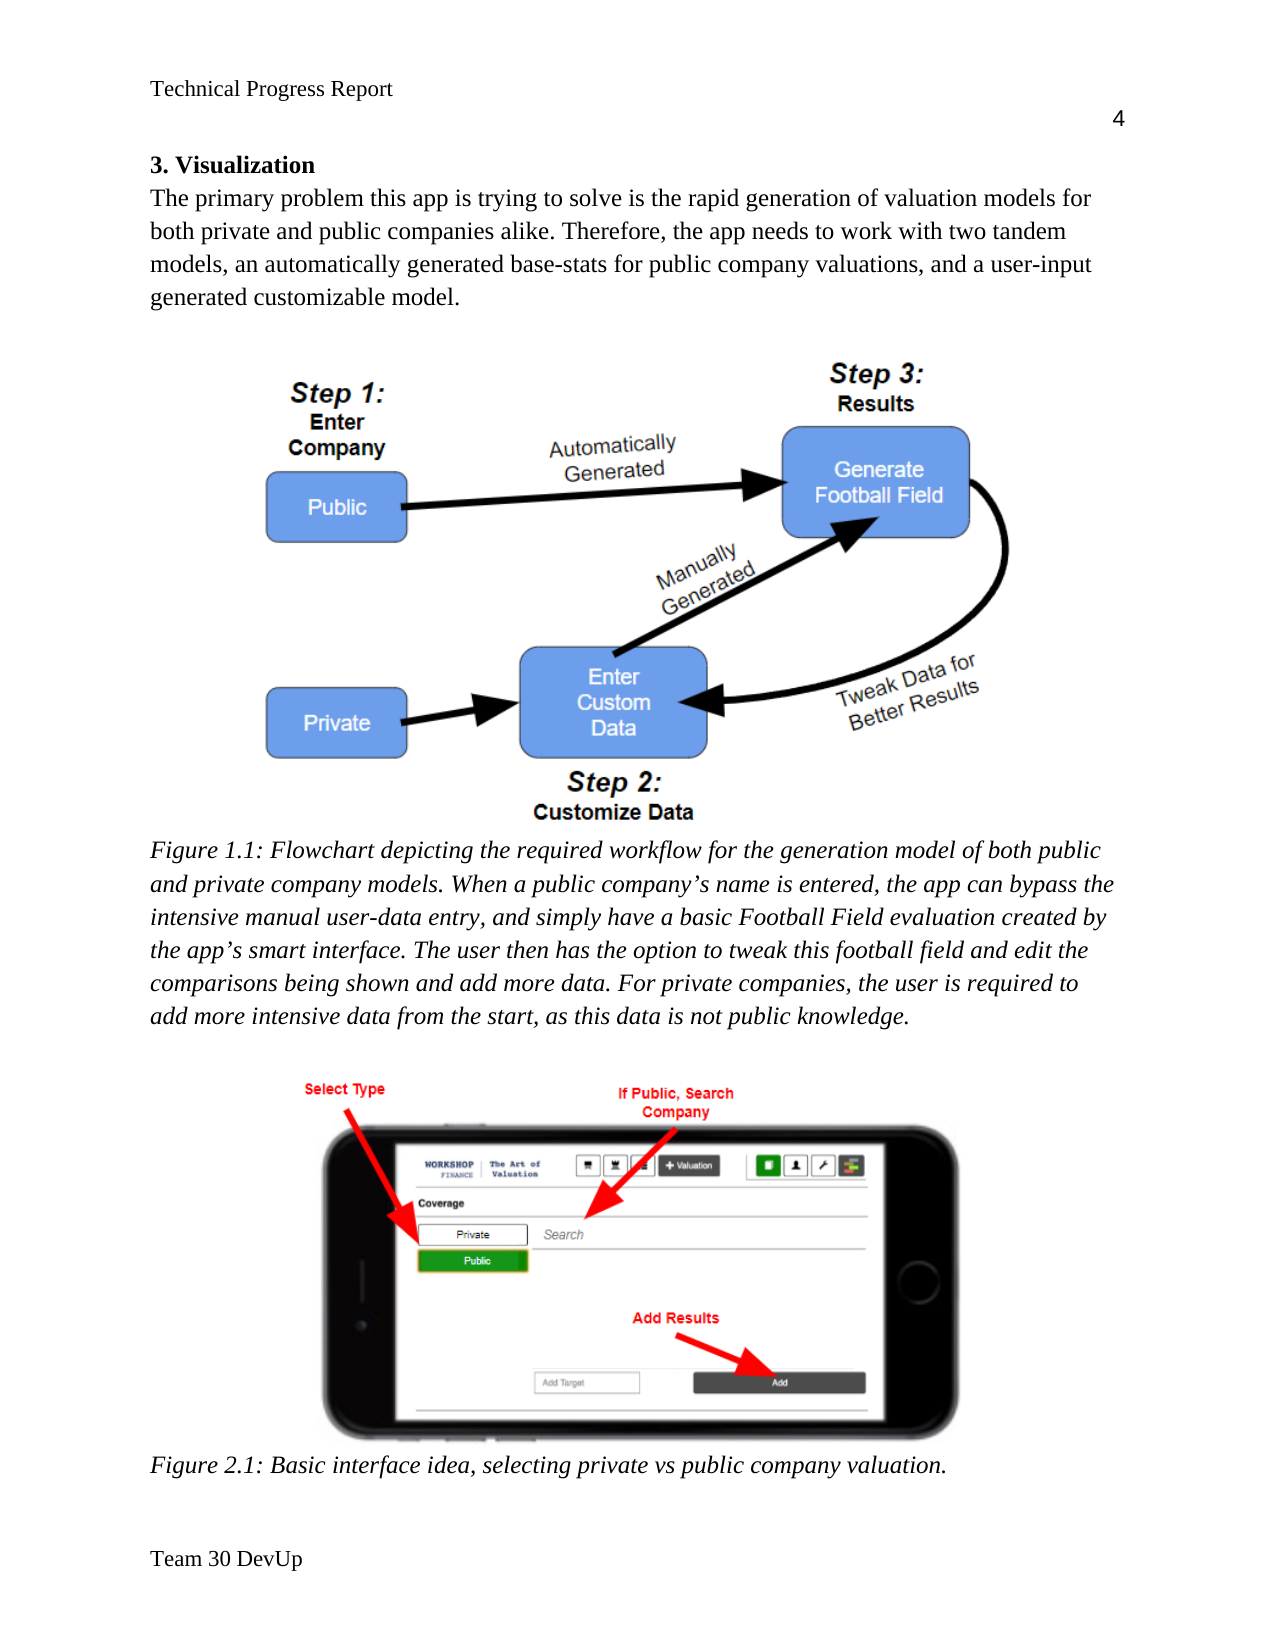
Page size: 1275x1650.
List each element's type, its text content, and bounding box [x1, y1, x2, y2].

text 3. Visualization [150, 150, 1125, 179]
text Figure 1.1: Flowchart depicting the required workflow for the generation model of both public and private company models. When a public company’s name is entered, the app can bypass the intensive manual user-data entry, and simply have a basic Football Field evaluation created by the app’s smart interface. The user then has the option to tweak this football field and edit the comparisons being shown and add more data. For private companies, the user is required to add more intensive data from the start, as this data is not public knowledge. [150, 836, 1125, 1029]
text Figure 2.1: Basic interface idea, selecting private vs public company valuation. [150, 1451, 1125, 1479]
picture [262, 348, 1013, 832]
picture [297, 1066, 978, 1447]
text The primary problem this app is trying to solve is the rapid generation of valuation models for both private and public companies alike. Therefore, the app needs to work with two tandem models, an automatically generated base-stats for public company valuations, and a user-input generated customizable model. [150, 183, 1125, 311]
